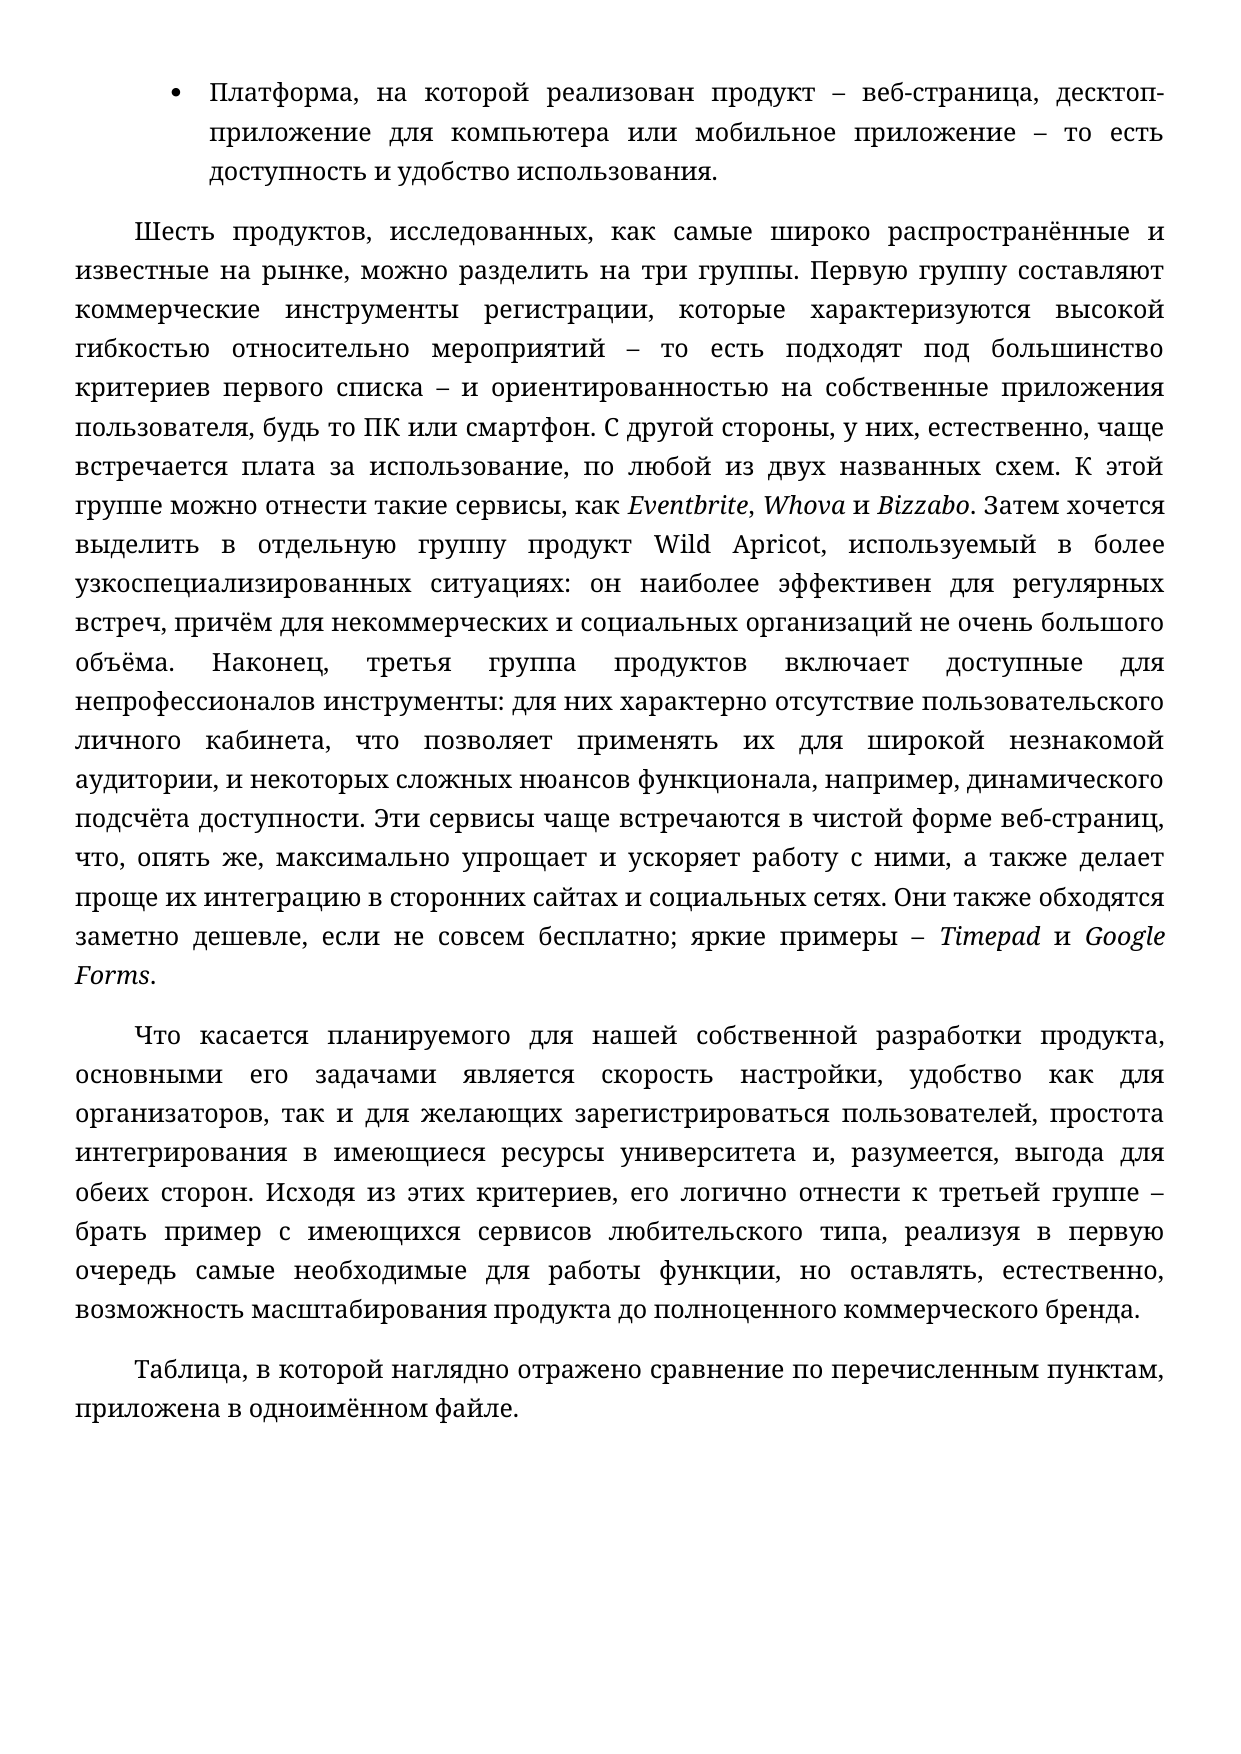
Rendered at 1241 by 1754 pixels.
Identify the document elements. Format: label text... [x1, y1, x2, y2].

list Платформа, на которой реализован продукт – веб-страница, десктоп-приложение для компьютера или мобильное приложение – то есть доступность и удобство использования. [172, 75, 1165, 187]
text Шесть продуктов, исследованных, как самые широко распространённые и известные на рынке, можно разделить на три группы. Первую группу составляют коммерческие инструменты регистрации, которые характеризуются высокой гибкостью относительно мероприятий – то есть подходят под большинство критериев первого списка – и ориентированностью на собственные приложения пользователя, будь то ПК или смартфон. С другой стороны, у них, естественно, чаще встречается плата за использование, по любой из двух названных схем. К этой группе можно отнести такие сервисы, как Eventbrite, Whova и Bizzabo. Затем хочется выделить в отдельную группу продукт Wild Apricot, используемый в более узкоспециализированных ситуациях: он наиболее эффективен для регулярных встреч, причём для некоммерческих и социальных организаций не очень большого объёма. Наконец, третья группа продуктов включает доступные для непрофессионалов инструменты: для них характерно отсутствие пользовательского личного кабинета, что позволяет применять их для широкой незнакомой аудитории, и некоторых сложных нюансов функционала, например, динамического подсчёта доступности. Эти сервисы чаще встречаются в чистой форме веб-страниц, что, опять же, максимально упрощает и ускоряет работу с ними, а также делает проще их интеграцию в сторонних сайтах и социальных сетях. Они также обходятся заметно дешевле, если не совсем бесплатно; яркие примеры – Timepad и Google Forms. [75, 213, 1165, 992]
text Таблица, в которой наглядно отражено сравнение по перечисленным пунктам, приложена в одноимённом файле. [75, 1352, 1165, 1425]
text Что касается планируемого для нашей собственной разработки продукта, основными его задачами является скорость настройки, удобство как для организаторов, так и для желающих зарегистрироваться пользователей, простота интегрирования в имеющиеся ресурсы университета и, разумеется, выгода для обеих сторон. Исходя из этих критериев, его логично отнести к третьей группе – брать пример с имеющихся сервисов любительского типа, реализуя в первую очередь самые необходимые для работы функции, но оставлять, естественно, возможность масштабирования продукта до полноценного коммерческого бренда. [75, 1017, 1165, 1326]
